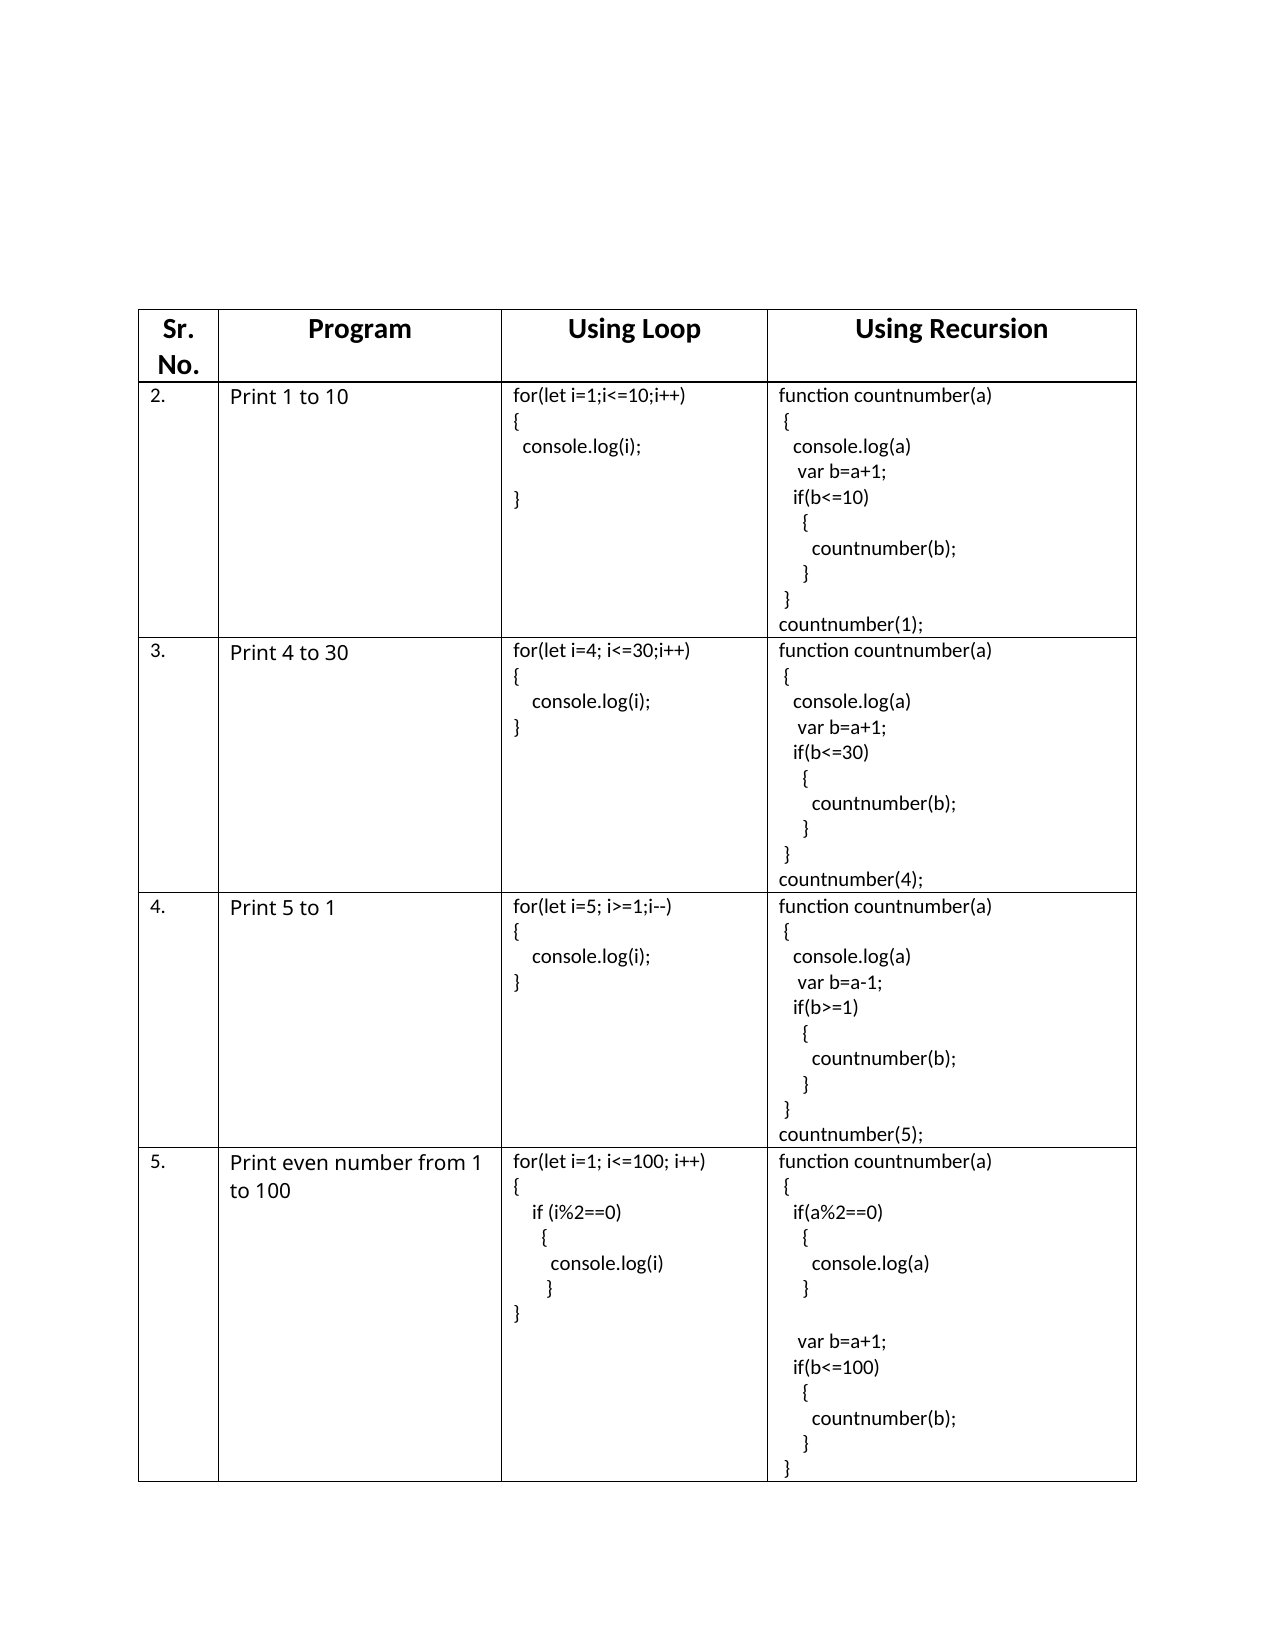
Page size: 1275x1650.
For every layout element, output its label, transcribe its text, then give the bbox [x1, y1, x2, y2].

table_header Program [219, 310, 501, 381]
table_cell for(let i=1;i<=10;i++) { console.log(i); } [502, 383, 767, 637]
table_cell Print 5 to 1 [219, 893, 501, 1147]
table_header Using Loop [502, 310, 767, 381]
table_cell 4. [139, 893, 218, 1147]
table_cell 2. [139, 383, 218, 637]
table_header Sr. No. [139, 310, 218, 381]
table_cell for(let i=4; i<=30;i++) { console.log(i); } [502, 638, 767, 892]
table_cell Print 1 to 10 [219, 383, 501, 637]
table_header Using Recursion [768, 310, 1136, 381]
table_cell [502, 1148, 767, 1481]
table_cell 5. [139, 1148, 218, 1481]
table_cell function countnumber(a) { console.log(a) var b=a+1; if(b<=10) { countnumber(b); } } countnumber(1); [768, 383, 1136, 637]
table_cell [219, 1148, 501, 1481]
table_cell Print 4 to 30 [219, 638, 501, 892]
table_cell function countnumber(a) { console.log(a) var b=a-1; if(b>=1) { countnumber(b); } } countnumber(5); [768, 893, 1136, 1147]
table_cell for(let i=5; i>=1;i--) { console.log(i); } [502, 893, 767, 1147]
table_cell 3. [139, 638, 218, 892]
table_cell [768, 1148, 1136, 1481]
table_cell function countnumber(a) { console.log(a) var b=a+1; if(b<=30) { countnumber(b); } } countnumber(4); [768, 638, 1136, 892]
